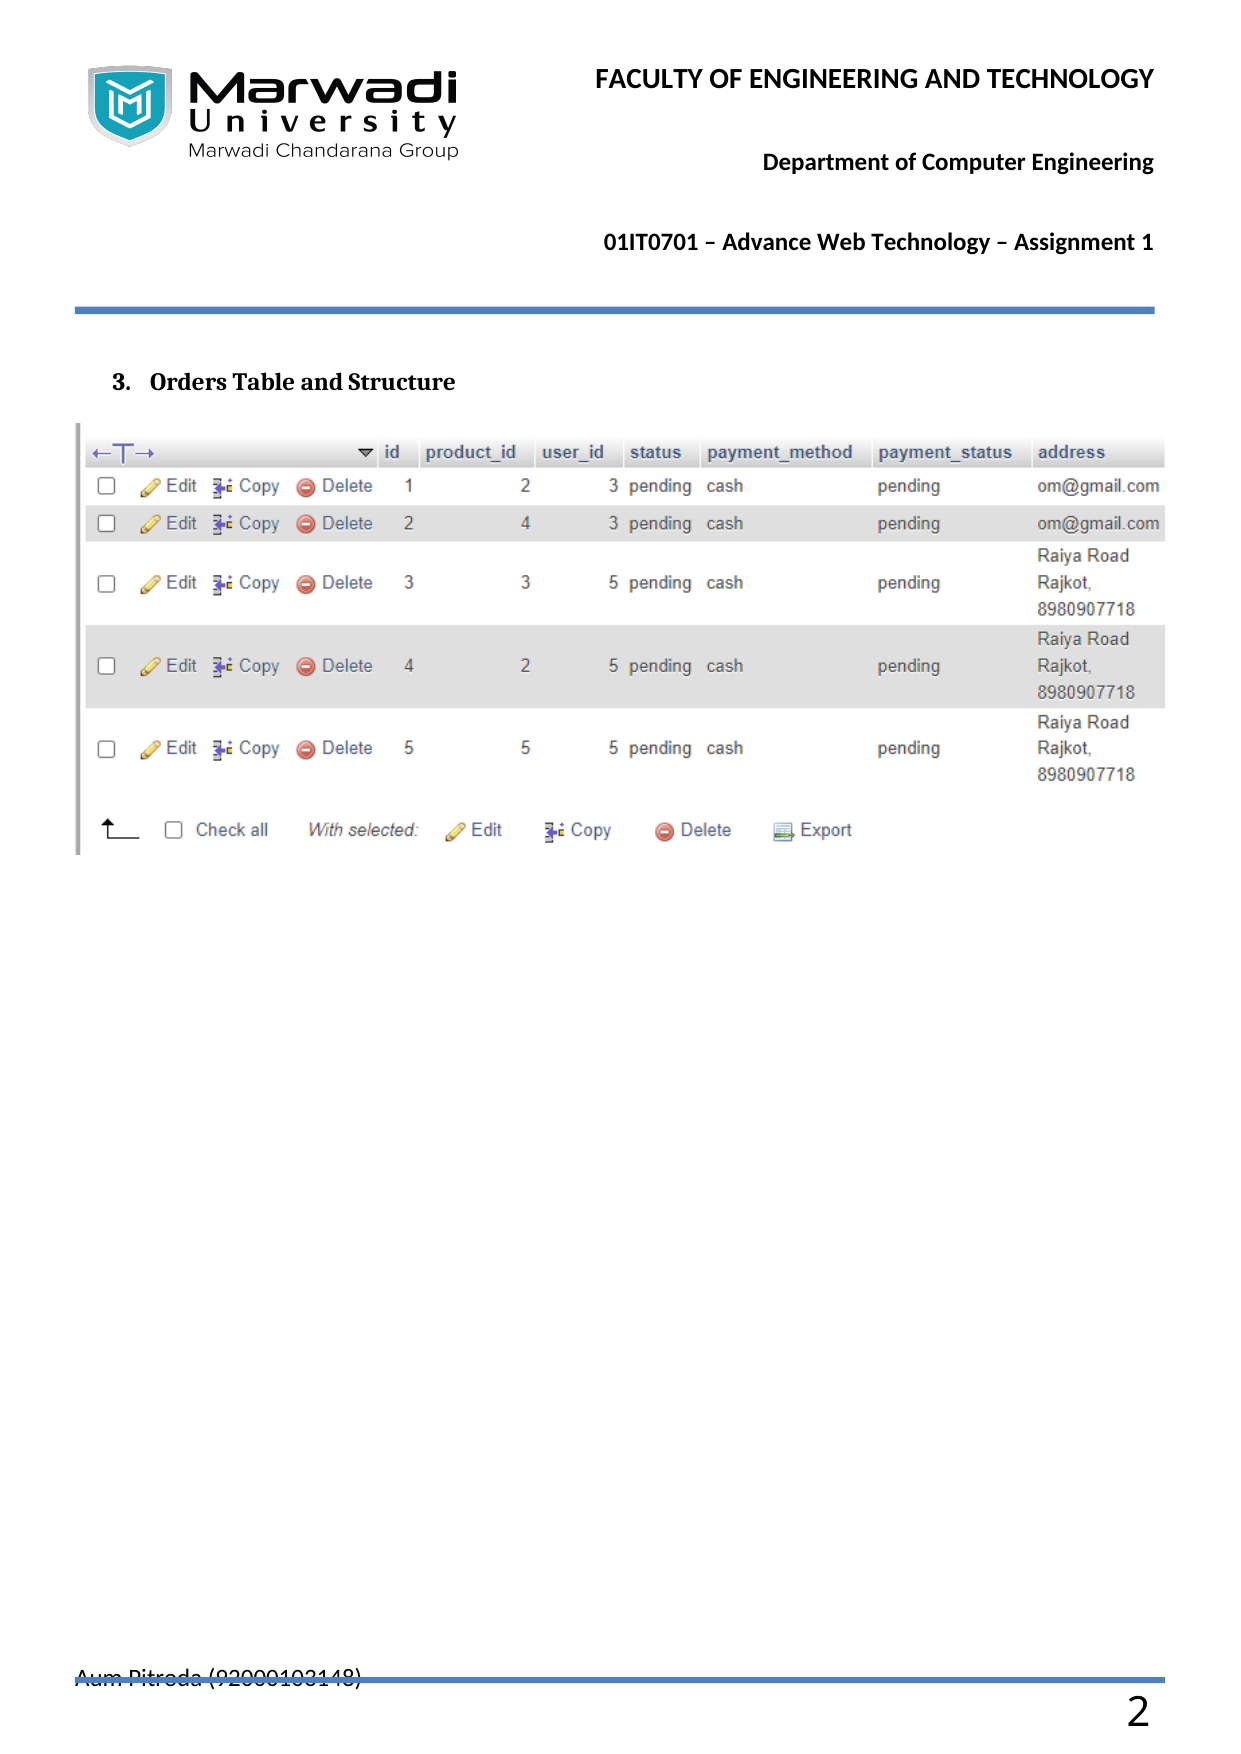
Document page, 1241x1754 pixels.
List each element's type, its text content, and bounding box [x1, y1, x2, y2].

picture [75, 423, 1166, 855]
subtitle Orders Table and Structure [112, 368, 1165, 396]
picture [86, 60, 482, 167]
